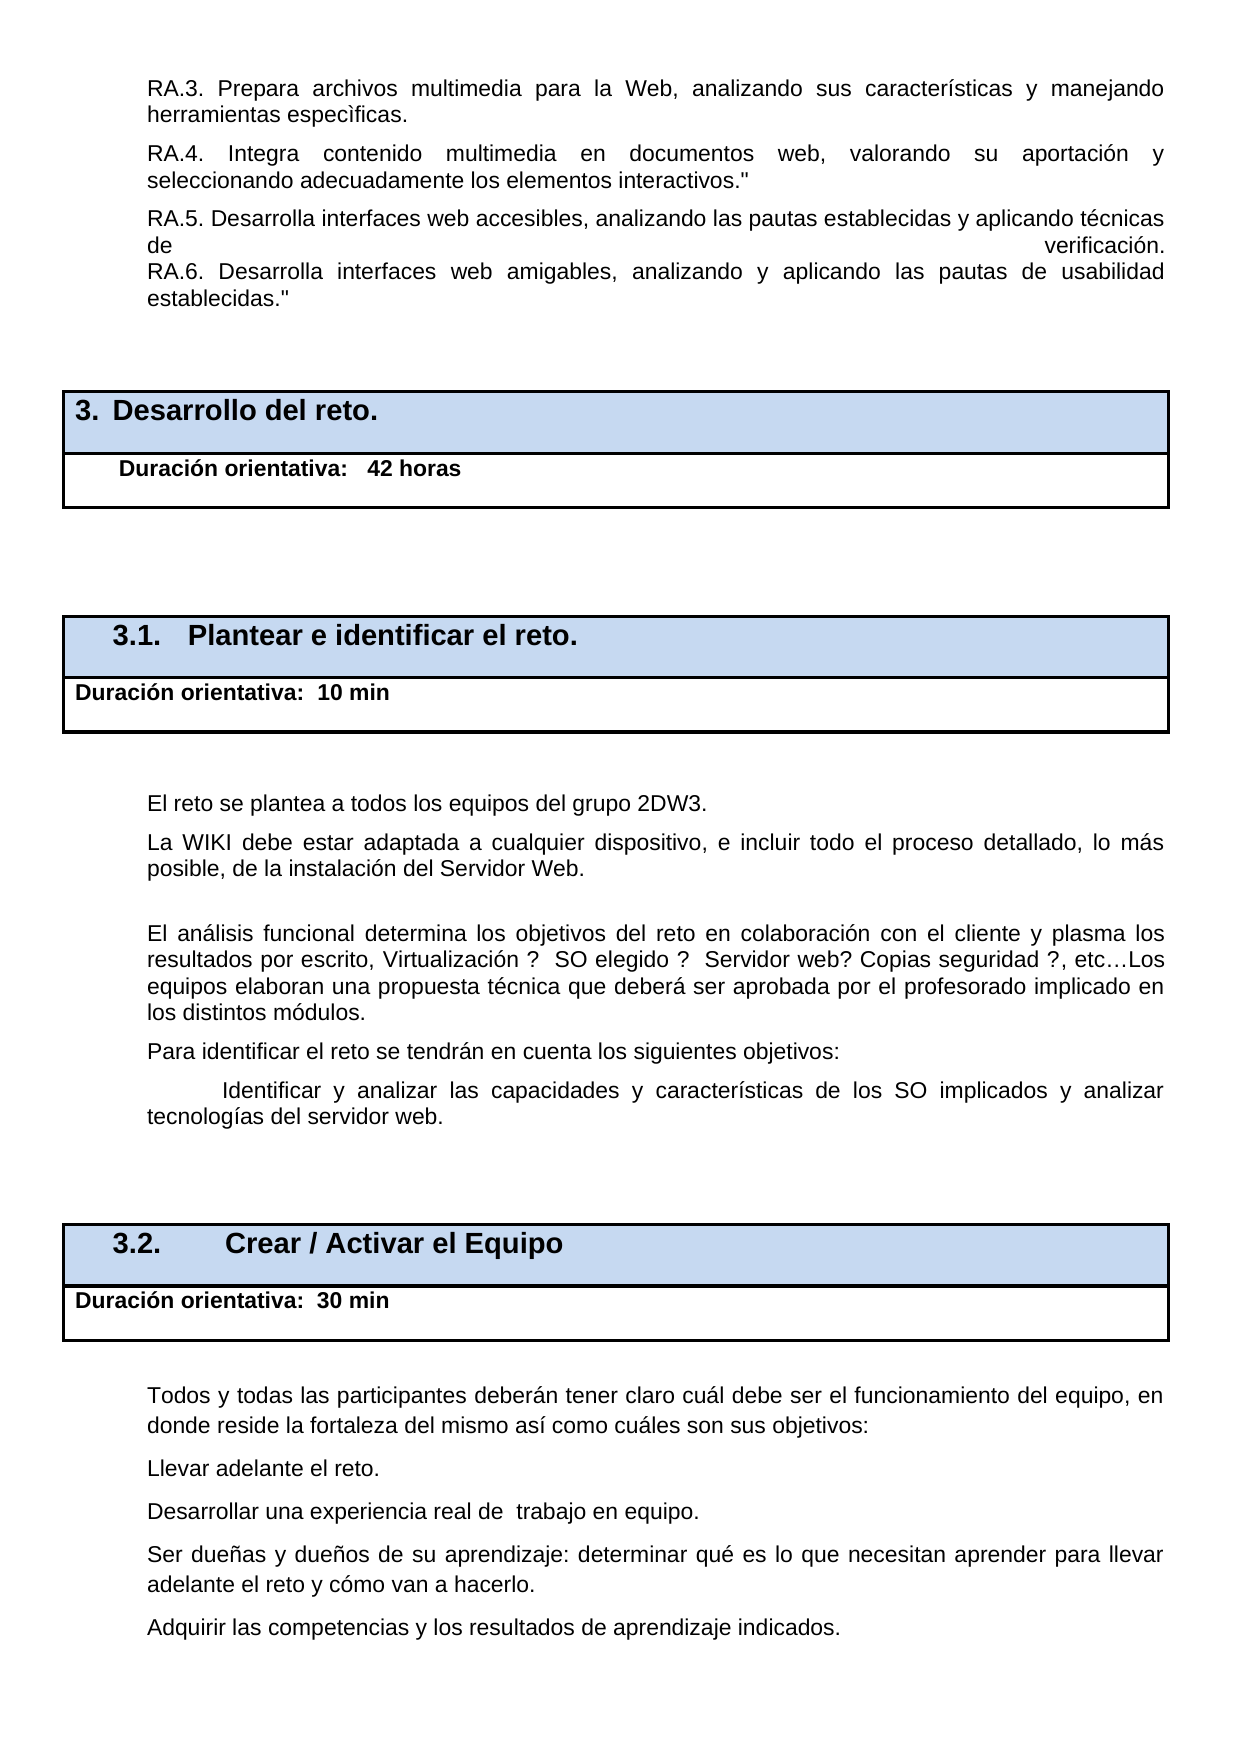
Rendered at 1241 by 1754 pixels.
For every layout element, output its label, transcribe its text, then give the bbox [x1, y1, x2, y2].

text Para identificar el reto se tendrán en cuenta los siguientes objetivos: [147, 1038, 1165, 1064]
text El reto se plantea a todos los equipos del grupo 2DW3. [147, 789, 1165, 816]
text Todos y todas las participantes deberán tener claro cuál debe ser el funcionamiento del equipo, en donde reside la fortaleza del mismo así como cuáles son sus objetivos: [147, 1382, 1165, 1439]
text Llevar adelante el reto. [147, 1455, 1165, 1481]
text El análisis funcional determina los objetivos del reto en colaboración con el cliente y plasma los resultados por escrito, Virtualización ? SO elegido ? Servidor web? Copias seguridad ?, etc…Los equipos elaboran una propuesta técnica que deberá ser aprobada por el profesorado implicado en los distintos módulos. [147, 920, 1165, 1025]
table_header Crear / Activar el Equipo [65, 1226, 1167, 1284]
text Identificar y analizar las capacidades y características de los SO implicados y analizar tecnologías del servidor web. [147, 1077, 1165, 1129]
table_header Plantear e identificar el reto. [65, 618, 1167, 676]
text Adquirir las competencias y los resultados de aprendizaje indicados. [147, 1613, 1165, 1640]
table_cell Duración orientativa: 42 horas [65, 455, 1167, 506]
table_header Desarrollo del reto. [65, 393, 1167, 452]
text RA.4. Integra contenido multimedia en documentos web, valorando su aportación y seleccionando adecuadamente los elementos interactivos." [147, 140, 1165, 193]
text RA.3. Prepara archivos multimedia para la Web, analizando sus características y manejando herramientas especìficas. [147, 75, 1165, 128]
table_cell Duración orientativa: 10 min [65, 679, 1167, 730]
text RA.5. Desarrolla interfaces web accesibles, analizando las pautas establecidas y aplicando técnicas de verificación. RA.6. Desarrolla interfaces web amigables, analizando y aplicando las pautas de usabilidad establecidas." [147, 205, 1165, 311]
text Desarrollar una experiencia real de trabajo en equipo. [147, 1498, 1165, 1524]
text La WIKI debe estar adaptada a cualquier dispositivo, e incluir todo el proceso detallado, lo más posible, de la instalación del Servidor Web. [147, 828, 1165, 881]
text Ser dueñas y dueños de su aprendizaje: determinar qué es lo que necesitan aprender para llevar adelante el reto y cómo van a hacerlo. [147, 1541, 1165, 1597]
table_cell Duración orientativa: 30 min [65, 1288, 1167, 1338]
